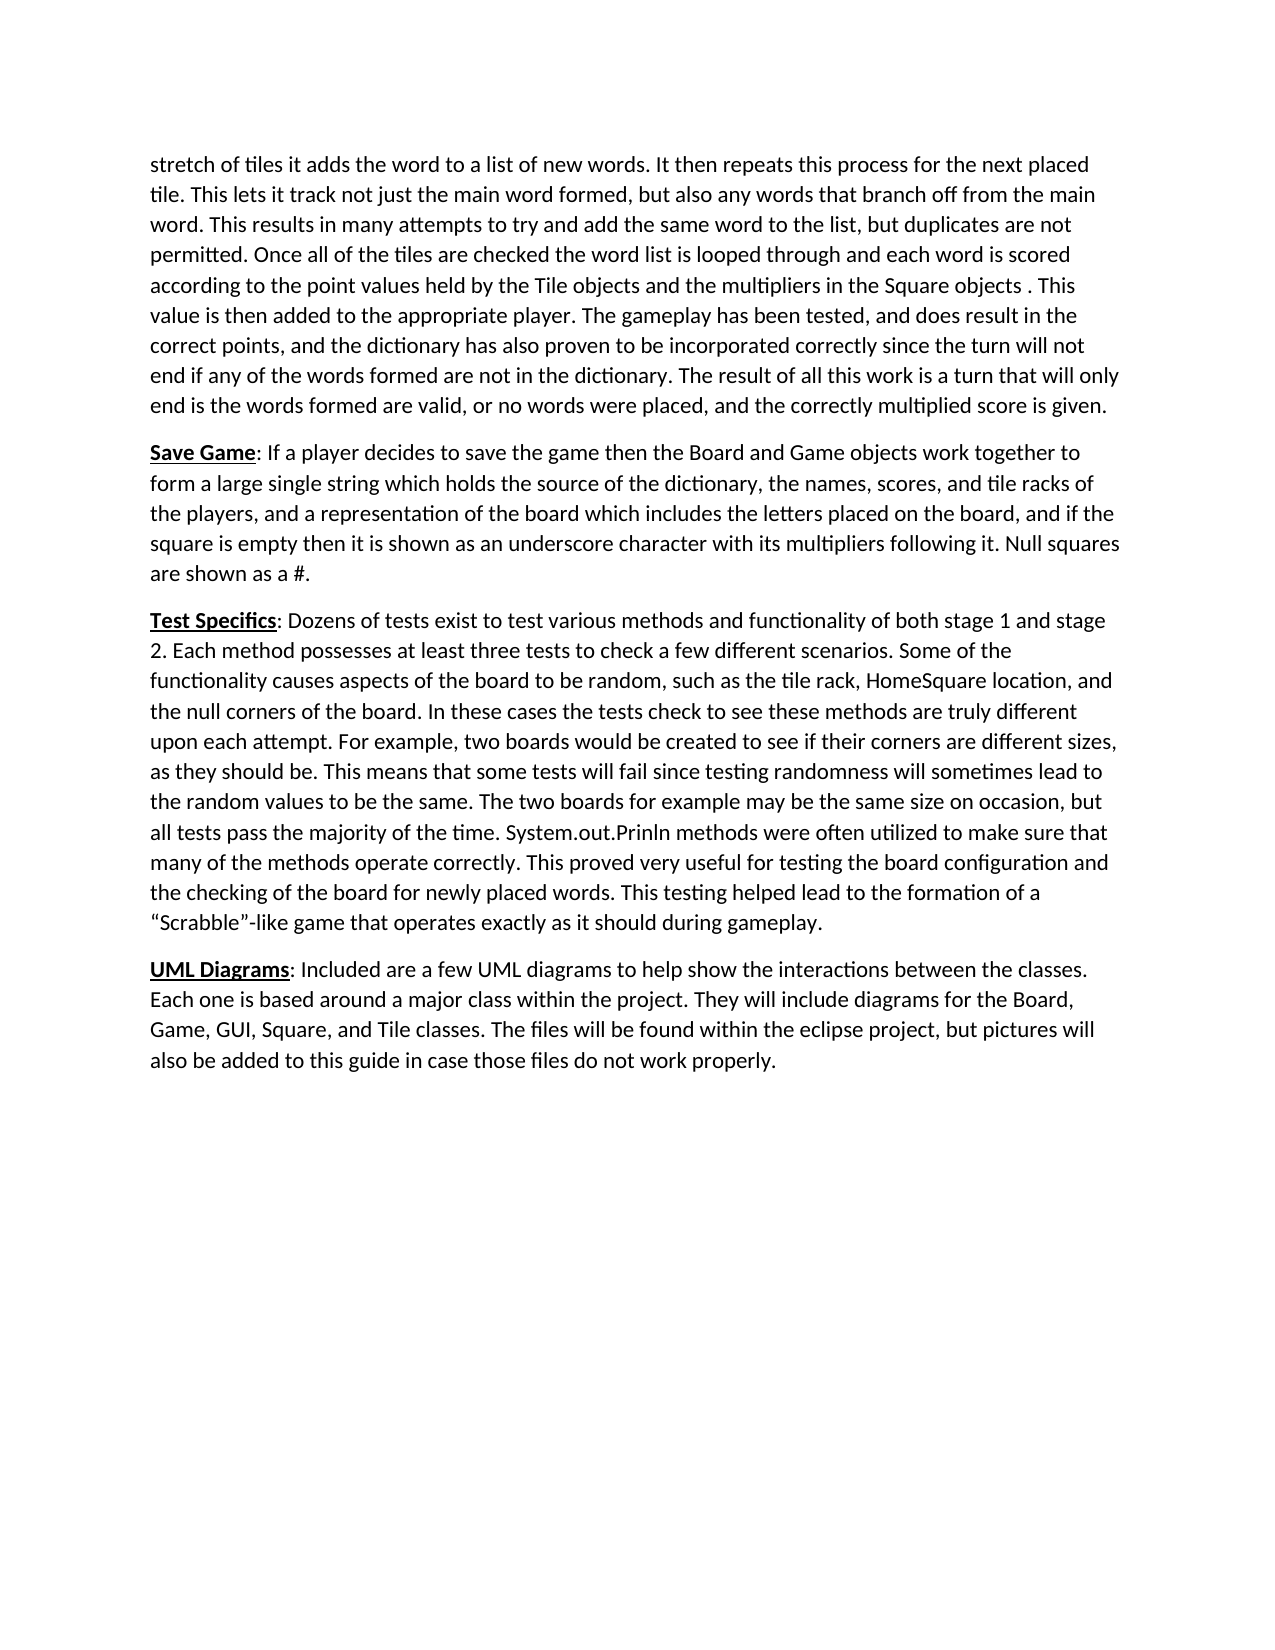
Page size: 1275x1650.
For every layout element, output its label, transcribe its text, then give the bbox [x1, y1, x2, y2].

text Save Game: If a player decides to save the game then the Board and Game objects work together to form a large single string which holds the source of the dictionary, the names, scores, and tile racks of the players, and a representation of the board which includes the letters placed on the board, and if the square is empty then it is shown as an underscore character with its multipliers following it. Null squares are shown as a #. [150, 438, 1125, 587]
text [150, 150, 1125, 420]
text Test Specifics: Dozens of tests exist to test various methods and functionality of both stage 1 and stage 2. Each method possesses at least three tests to check a few different scenarios. Some of the functionality causes aspects of the board to be random, such as the tile rack, HomeSquare location, and the null corners of the board. In these cases the tests check to see these methods are truly different upon each attempt. For example, two boards would be created to see if their corners are different sizes, as they should be. This means that some tests will fail since testing randomness will sometimes lead to the random values to be the same. The two boards for example may be the same size on occasion, but all tests pass the majority of the time. System.out.Prinln methods were often utilized to make sure that many of the methods operate correctly. This proved very useful for testing the board configuration and the checking of the board for newly placed words. This testing helped lead to the formation of a “Scrabble”-like game that operates exactly as it should during gameplay. [150, 606, 1125, 936]
text UML Diagrams: Included are a few UML diagrams to help show the interactions between the classes. Each one is based around a major class within the project. They will include diagrams for the Board, Game, GUI, Square, and Tile classes. The files will be found within the eclipse project, but pictures will also be added to this guide in case those files do not work properly. [150, 955, 1125, 1074]
